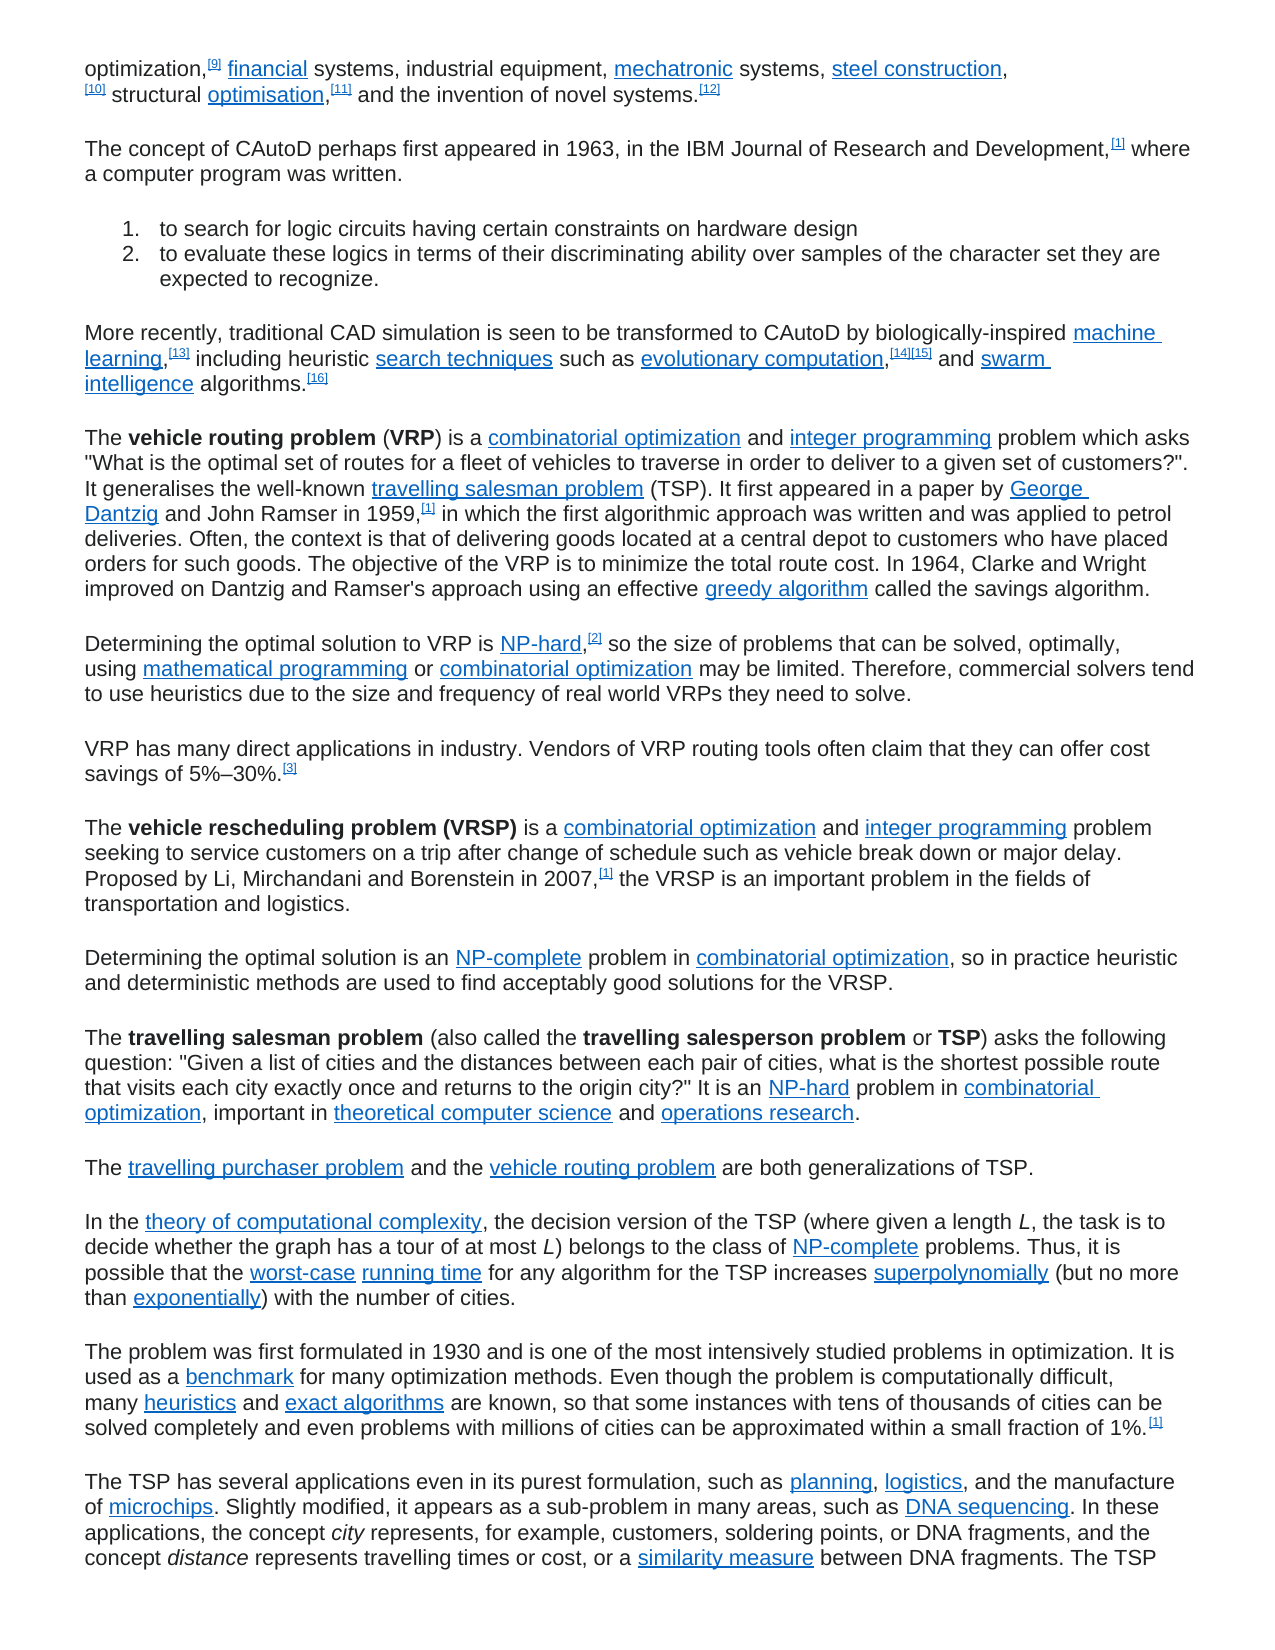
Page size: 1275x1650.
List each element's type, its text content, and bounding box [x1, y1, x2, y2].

list to search for logic circuits having certain constraints on hardware design [122, 215, 1200, 241]
text VRP has many direct applications in industry. Vendors of VRP routing tools often claim that they can offer cost savings of 5%–30%.[3] [84, 748, 1200, 798]
text Determining the optimal solution is an NP-complete problem in combinatorial optimization, so in practice heuristic and deterministic methods are used to find acceptably good solutions for the VRSP. [84, 957, 1200, 1008]
list to evaluate these logics in terms of their discriminating ability over samples of the character set they are expected to recognize. [122, 253, 1200, 303]
text The travelling salesman problem (also called the travelling salesperson problem or TSP) asks the following question: "Given a list of cities and the distances between each pair of cities, what is the shortest possible route that visits each city exactly once and returns to the origin city?" It is an NP-hard problem in combinatorial optimization, important in theoretical computer science and operations research. [84, 1037, 1200, 1138]
text More recently, traditional CAD simulation is seen to be transformed to CAutoD by biologically-inspired machine learning,[13] including heuristic search techniques such as evolutionary computation,[14][15] and swarm intelligence algorithms.[16] [84, 333, 1200, 408]
text In the theory of computational complexity, the decision version of the TSP (where given a length L, the task is to decide whether the graph has a tour of at most L) belongs to the class of NP-complete problems. Thus, it is possible that the worst-case running time for any algorithm for the TSP increases superpolynomially (but no more than exponentially) with the number of cities. [84, 1221, 1200, 1322]
text The vehicle rescheduling problem (VRSP) is a combinatorial optimization and integer programming problem seeking to service customers on a trip after change of schedule such as vehicle break down or major delay. Proposed by Li, Mirchandani and Borenstein in 2007,[1] the VRSP is an important problem in the fields of transportation and logistics. [84, 827, 1200, 928]
text The problem was first formulated in 1930 and is one of the most intensively studied problems in optimization. It is used as a benchmark for many optimization methods. Even though the problem is computationally difficult, many heuristics and exact algorithms are known, so that some instances with tens of thousands of cities can be solved completely and even problems with millions of cities can be approximated within a small fraction of 1%.[1] [84, 1351, 1200, 1452]
text The concept of CAutoD perhaps first appeared in 1963, in the IBM Journal of Research and Development,[1] where a computer program was written. [84, 136, 1200, 186]
text Determining the optimal solution to VRP is NP-hard,[2] so the size of problems that can be solved, optimally, using mathematical programming or combinatorial optimization may be limited. Therefore, commercial solvers tend to use heuristics due to the size and frequency of real world VRPs they need to solve. [84, 643, 1200, 719]
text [84, 1481, 1200, 1557]
text The vehicle routing problem (VRP) is a combinatorial optimization and integer programming problem which asks "What is the optimal set of routes for a fleet of vehicles to traverse in order to deliver to a given set of customers?". It generalises the well-known travelling salesman problem (TSP). It first appeared in a paper by George Dantzig and John Ramser in 1959,[1] in which the first algorithmic approach was written and was applied to petrol deliveries. Often, the context is that of delivering goods located at a central depot to customers who have placed orders for such goods. The objective of the VRP is to minimize the total route cost. In 1964, Clarke and Wright improved on Dantzig and Ramser's approach using an effective greedy algorithm called the savings algorithm. [84, 437, 1200, 614]
text The travelling purchaser problem and the vehicle routing problem are both generalizations of TSP. [84, 1167, 1200, 1192]
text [84, 56, 1200, 107]
